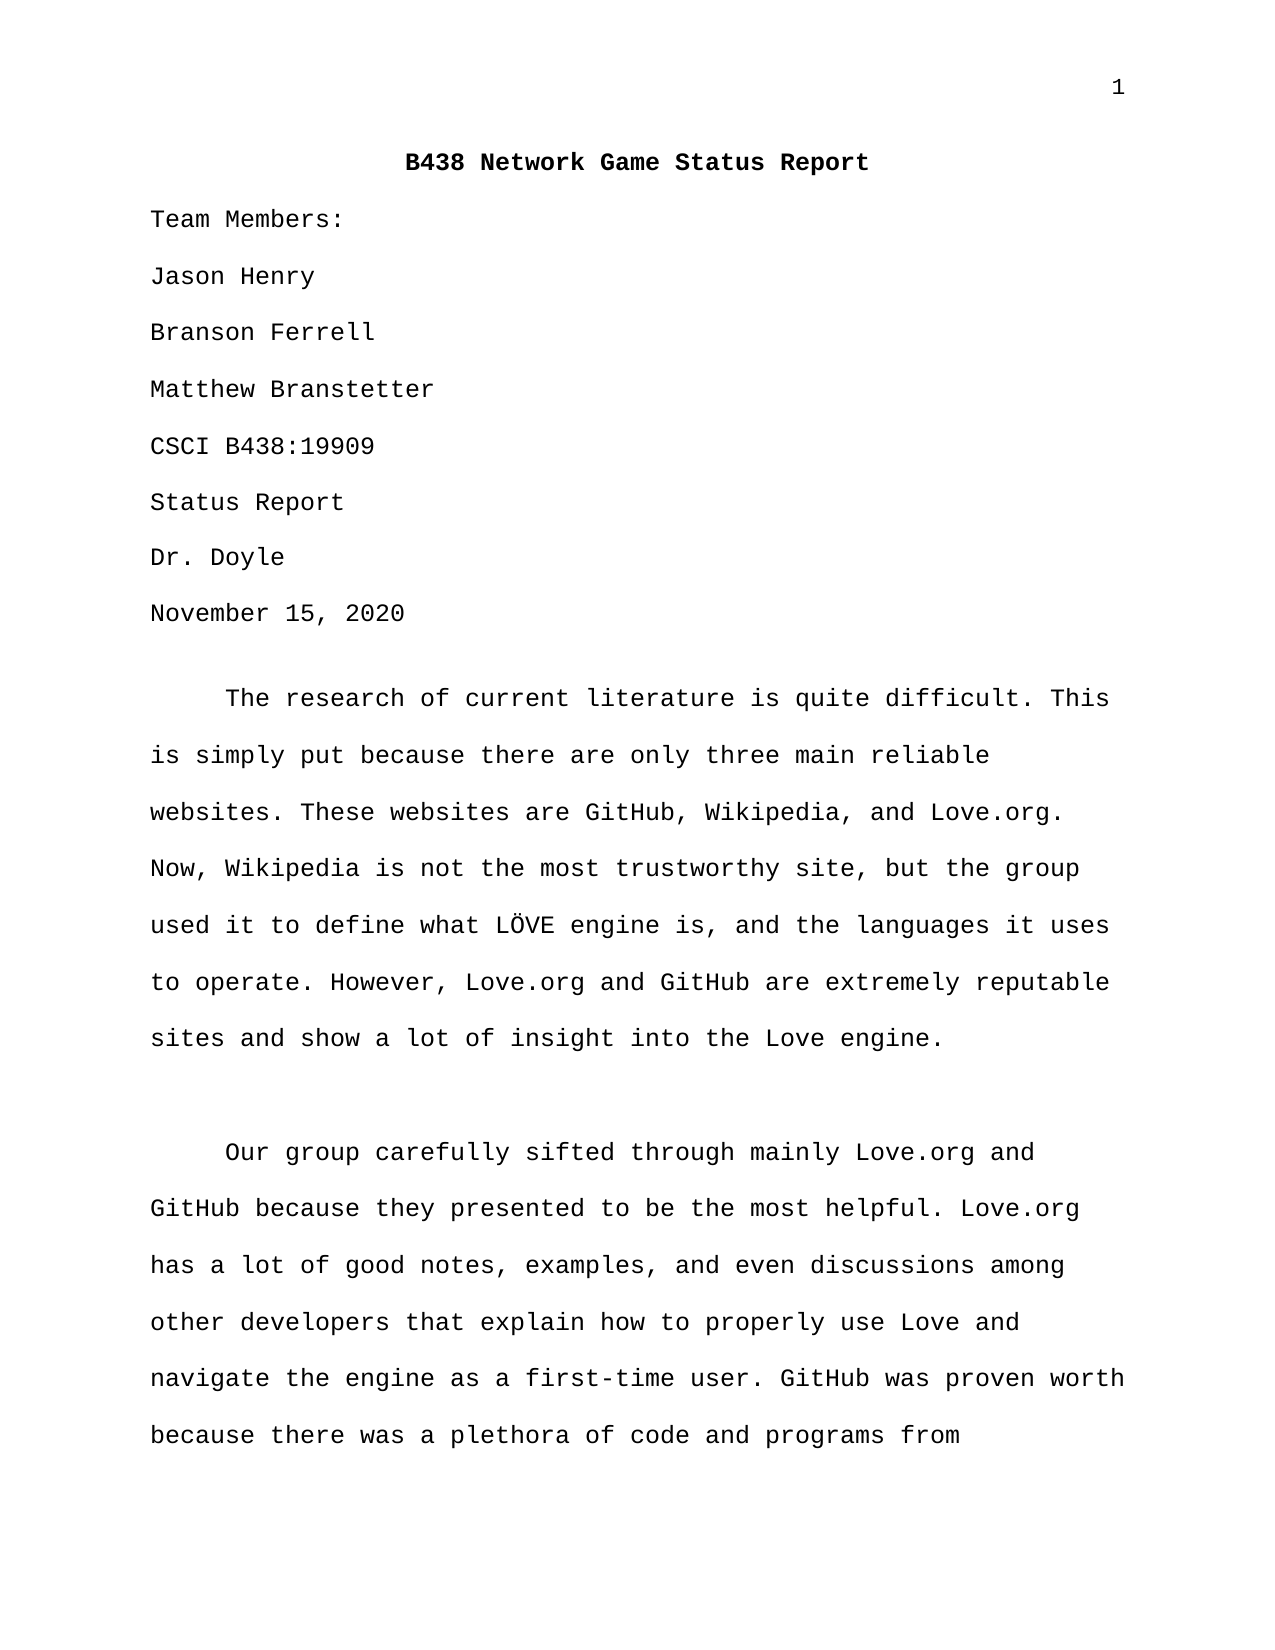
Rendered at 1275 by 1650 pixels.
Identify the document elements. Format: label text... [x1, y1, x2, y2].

text B438 Network Game Status Report [150, 150, 1125, 178]
text Branson Ferrell [150, 320, 1125, 348]
text Jason Henry [150, 263, 1125, 292]
text Status Report [150, 490, 1125, 518]
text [150, 1394, 1125, 1451]
text Matthew Branstetter [150, 377, 1125, 405]
text Team Members: [150, 207, 1125, 235]
text The research of current literature is quite difficult. This is simply put because there are only three main reliable websites. These websites are GitHub, Wikipedia, and Love.org. Now, Wikipedia is not the most trustworthy site, but the group used it to define what LÖVE engine is, and the languages it uses to operate. However, Love.org and GitHub are extremely reputable sites and show a lot of insight into the Love engine. [150, 686, 1125, 1054]
text Dr. Doyle [150, 544, 1125, 573]
text November 15, 2020 [150, 601, 1125, 629]
text CSCI B438:19909 [150, 433, 1125, 462]
